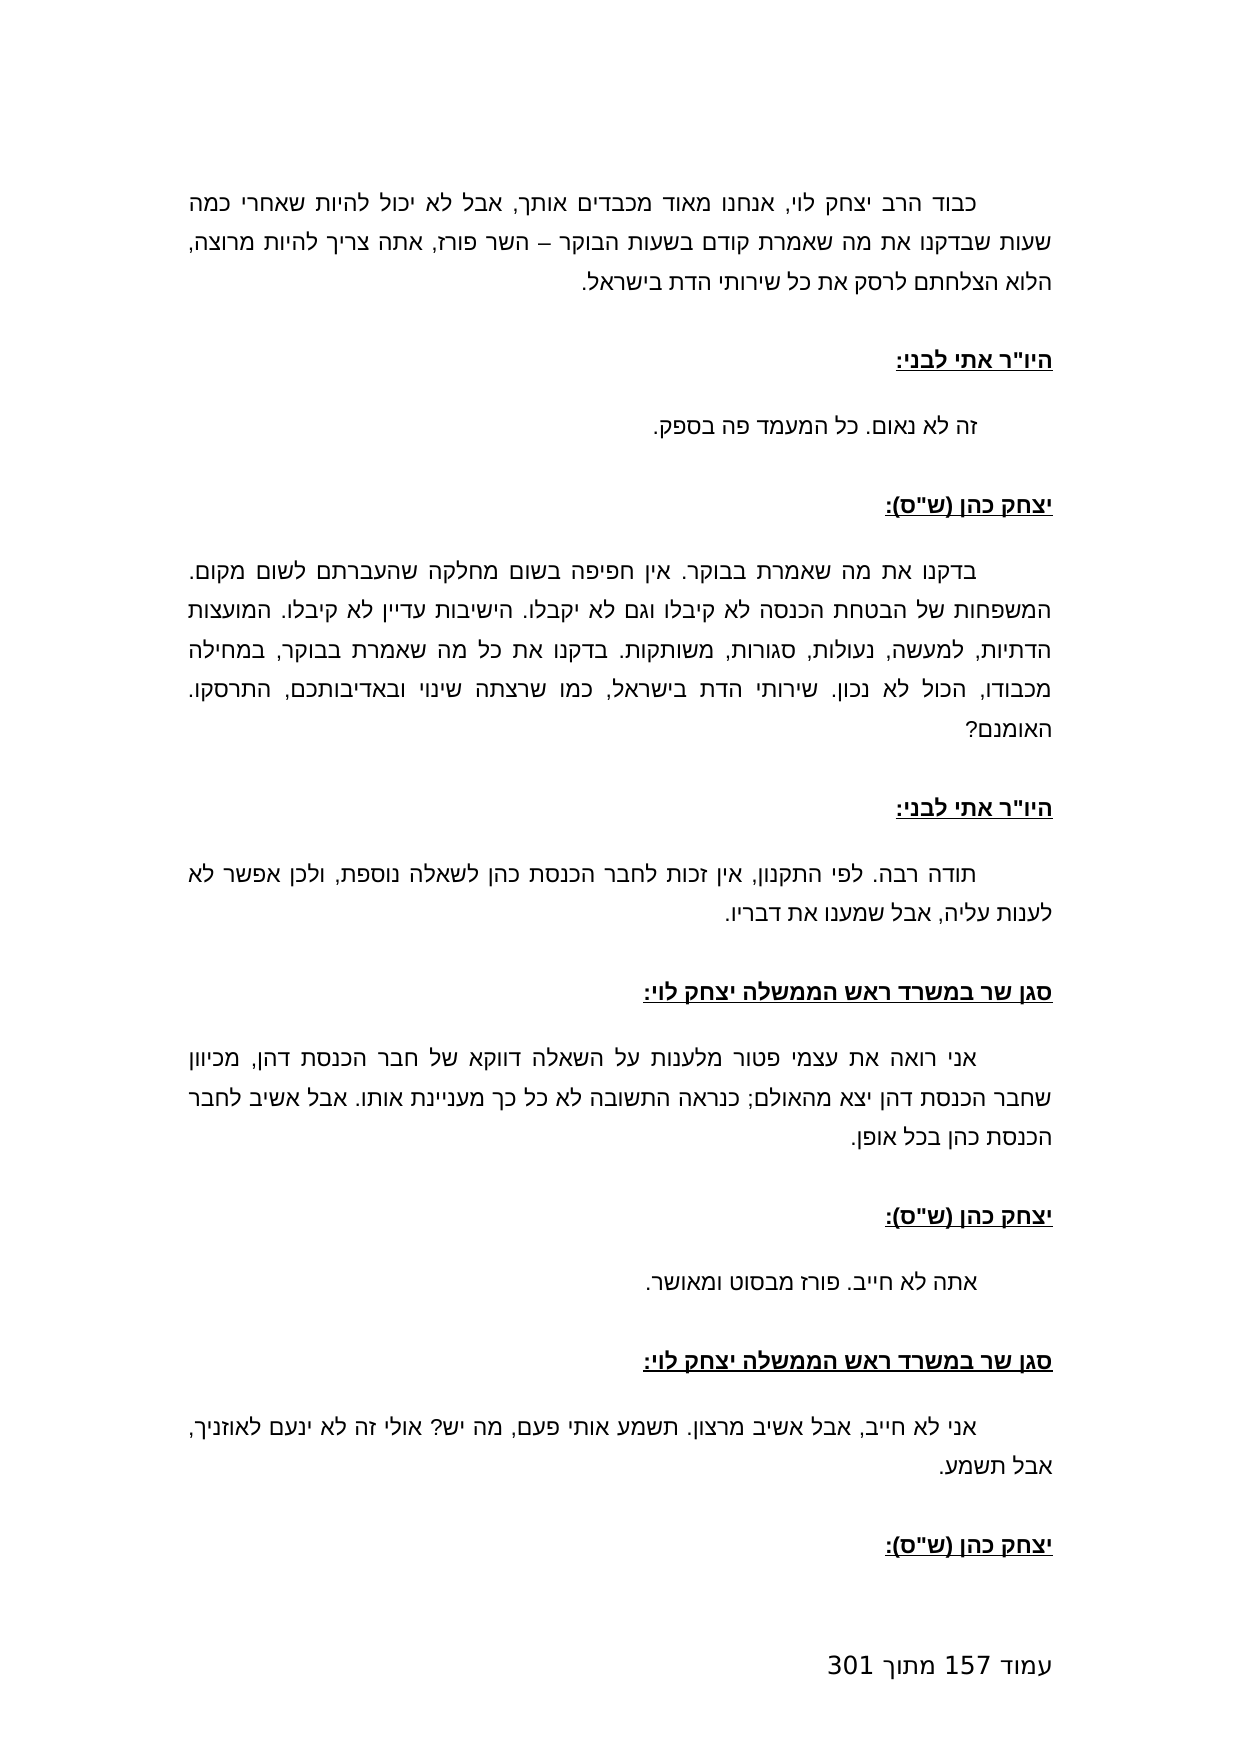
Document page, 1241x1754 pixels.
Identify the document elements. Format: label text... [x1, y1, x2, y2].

text סגן שר במשרד ראש הממשלה יצחק לוי: [187, 1348, 1053, 1374]
text בדקנו את מה שאמרת בבוקר. אין חפיפה בשום מחלקה שהעברתם לשום מקום. המשפחות של הבטחת הכנסה לא קיבלו וגם לא יקבלו. הישיבות עדיין לא קיבלו. המועצות הדתיות, למעשה, נעולות, סגורות, משותקות. בדקנו את כל מה שאמרת בבוקר, במחילה מכבודו, הכול לא נכון. שירותי הדת בישראל, כמו שרצתה שינוי ובאדיבותכם, התרסקו. האומנם? [187, 558, 1053, 742]
text תודה רבה. לפי התקנון, אין זכות לחבר הכנסת כהן לשאלה נוספת, ולכן אפשר לא לענות עליה, אבל שמענו את דבריו. [187, 861, 1053, 927]
text יצחק כהן (ש"ס): [187, 492, 1053, 518]
text אתה לא חייב. פורז מבסוט ומאושר. [187, 1269, 1053, 1295]
text אני רואה את עצמי פטור מלענות על השאלה דווקא של חבר הכנסת דהן, מכיוון שחבר הכנסת דהן יצא מהאולם; כנראה התשובה לא כל כך מעניינת אותו. אבל אשיב לחבר הכנסת כהן בכל אופן. [187, 1045, 1053, 1150]
text אני לא חייב, אבל אשיב מרצון. תשמע אותי פעם, מה יש? אולי זה לא ינעם לאוזניך, אבל תשמע. [187, 1413, 1053, 1479]
text היו"ר אתי לבני: [187, 347, 1053, 374]
text סגן שר במשרד ראש הממשלה יצחק לוי: [187, 979, 1053, 1006]
text יצחק כהן (ש"ס): [187, 1203, 1053, 1229]
text יצחק כהן (ש"ס): [187, 1532, 1053, 1558]
text כבוד הרב יצחק לוי, אנחנו מאוד מכבדים אותך, אבל לא יכול להיות שאחרי כמה שעות שבדקנו את מה שאמרת קודם בשעות הבוקר – השר פורז, אתה צריך להיות מרוצה, הלוא הצלחתם לרסק את כל שירותי הדת בישראל. [187, 189, 1053, 295]
text היו"ר אתי לבני: [187, 795, 1053, 821]
text זה לא נאום. כל המעמד פה בספק. [187, 413, 1053, 439]
